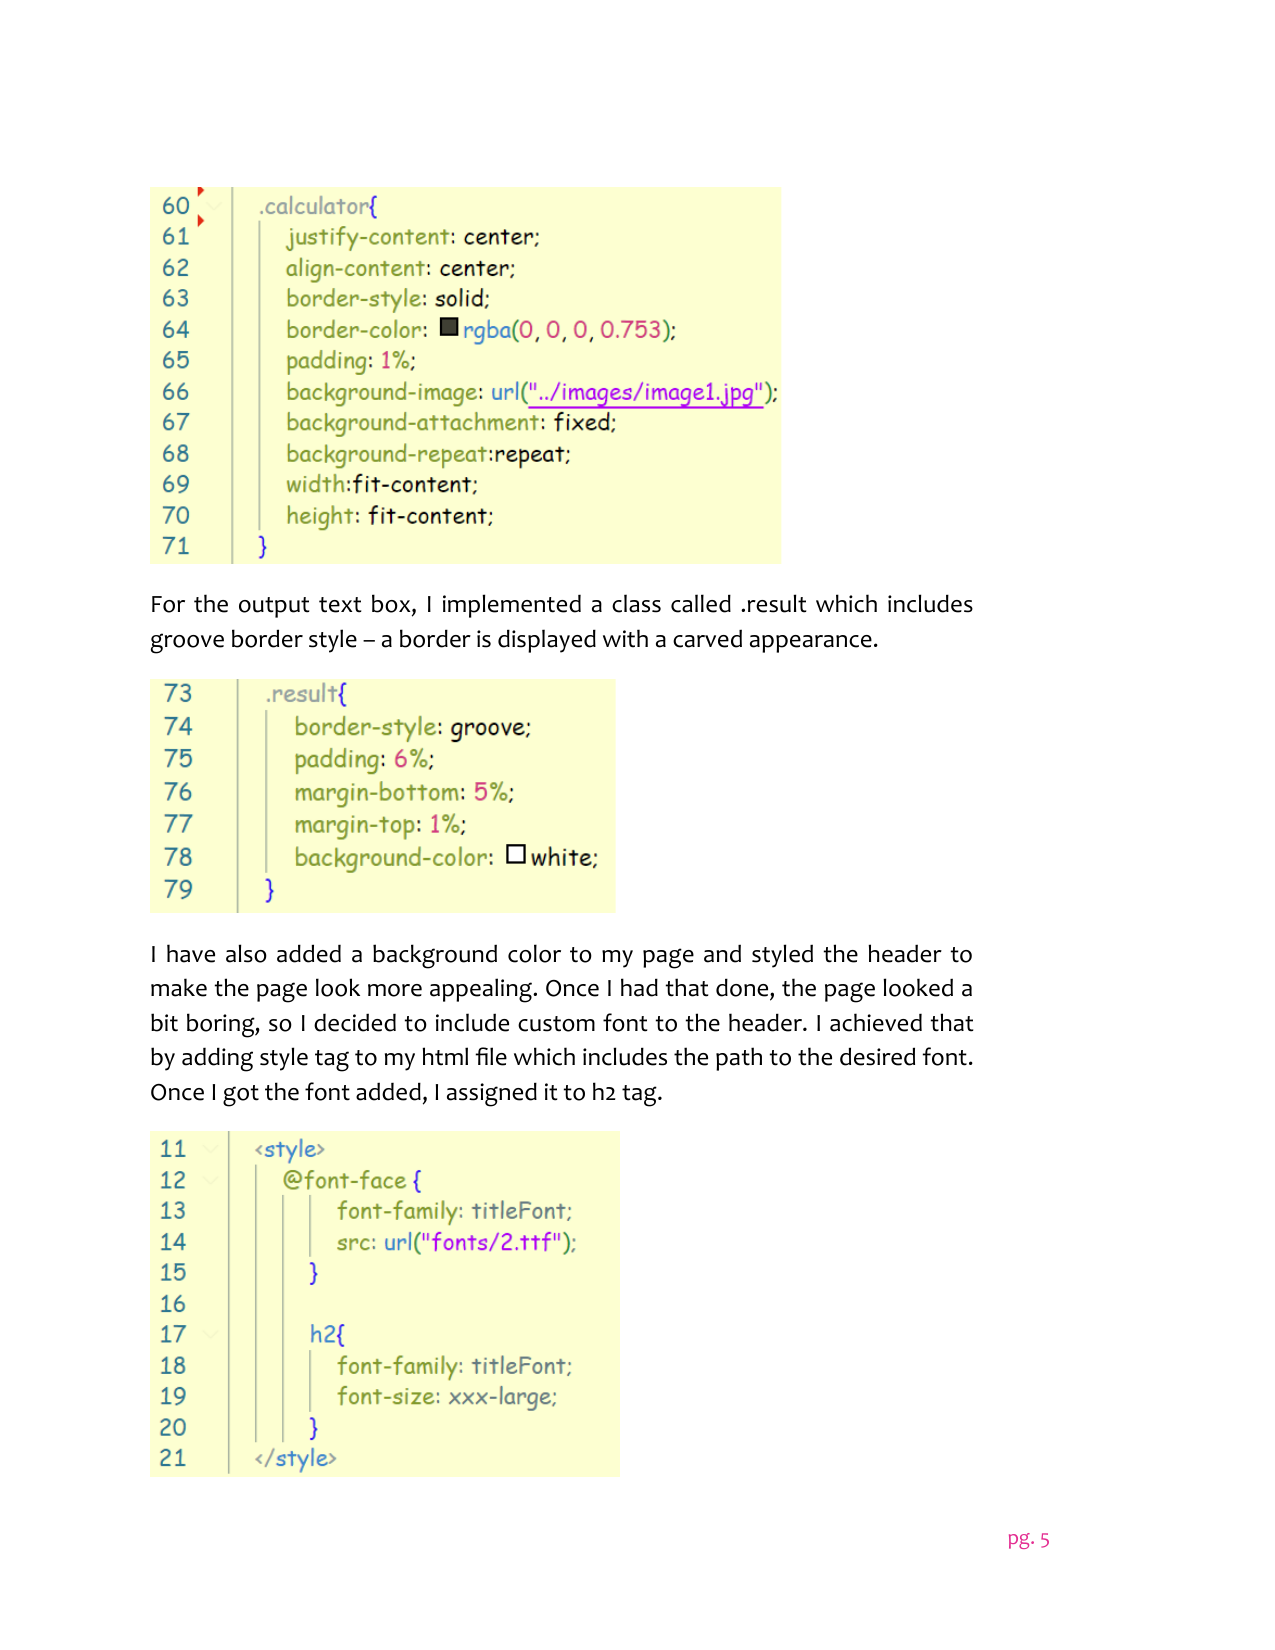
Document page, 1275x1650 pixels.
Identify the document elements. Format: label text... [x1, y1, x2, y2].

picture [150, 187, 782, 564]
text I have also added a background color to my page and styled the header to make the page look more appealing. Once I had that done, the page looked a bit boring, so I decided to include custom font to the header. I achieved that by adding style tag to my html file which includes the path to the desired font. Once I got the font added, I assigned it to h2 tag. [150, 938, 975, 1107]
picture [150, 679, 616, 913]
text For the output text box, I implemented a class called .result which includes groove border style – a border is displayed with a carved appearance. [150, 589, 975, 654]
picture [150, 1131, 620, 1477]
